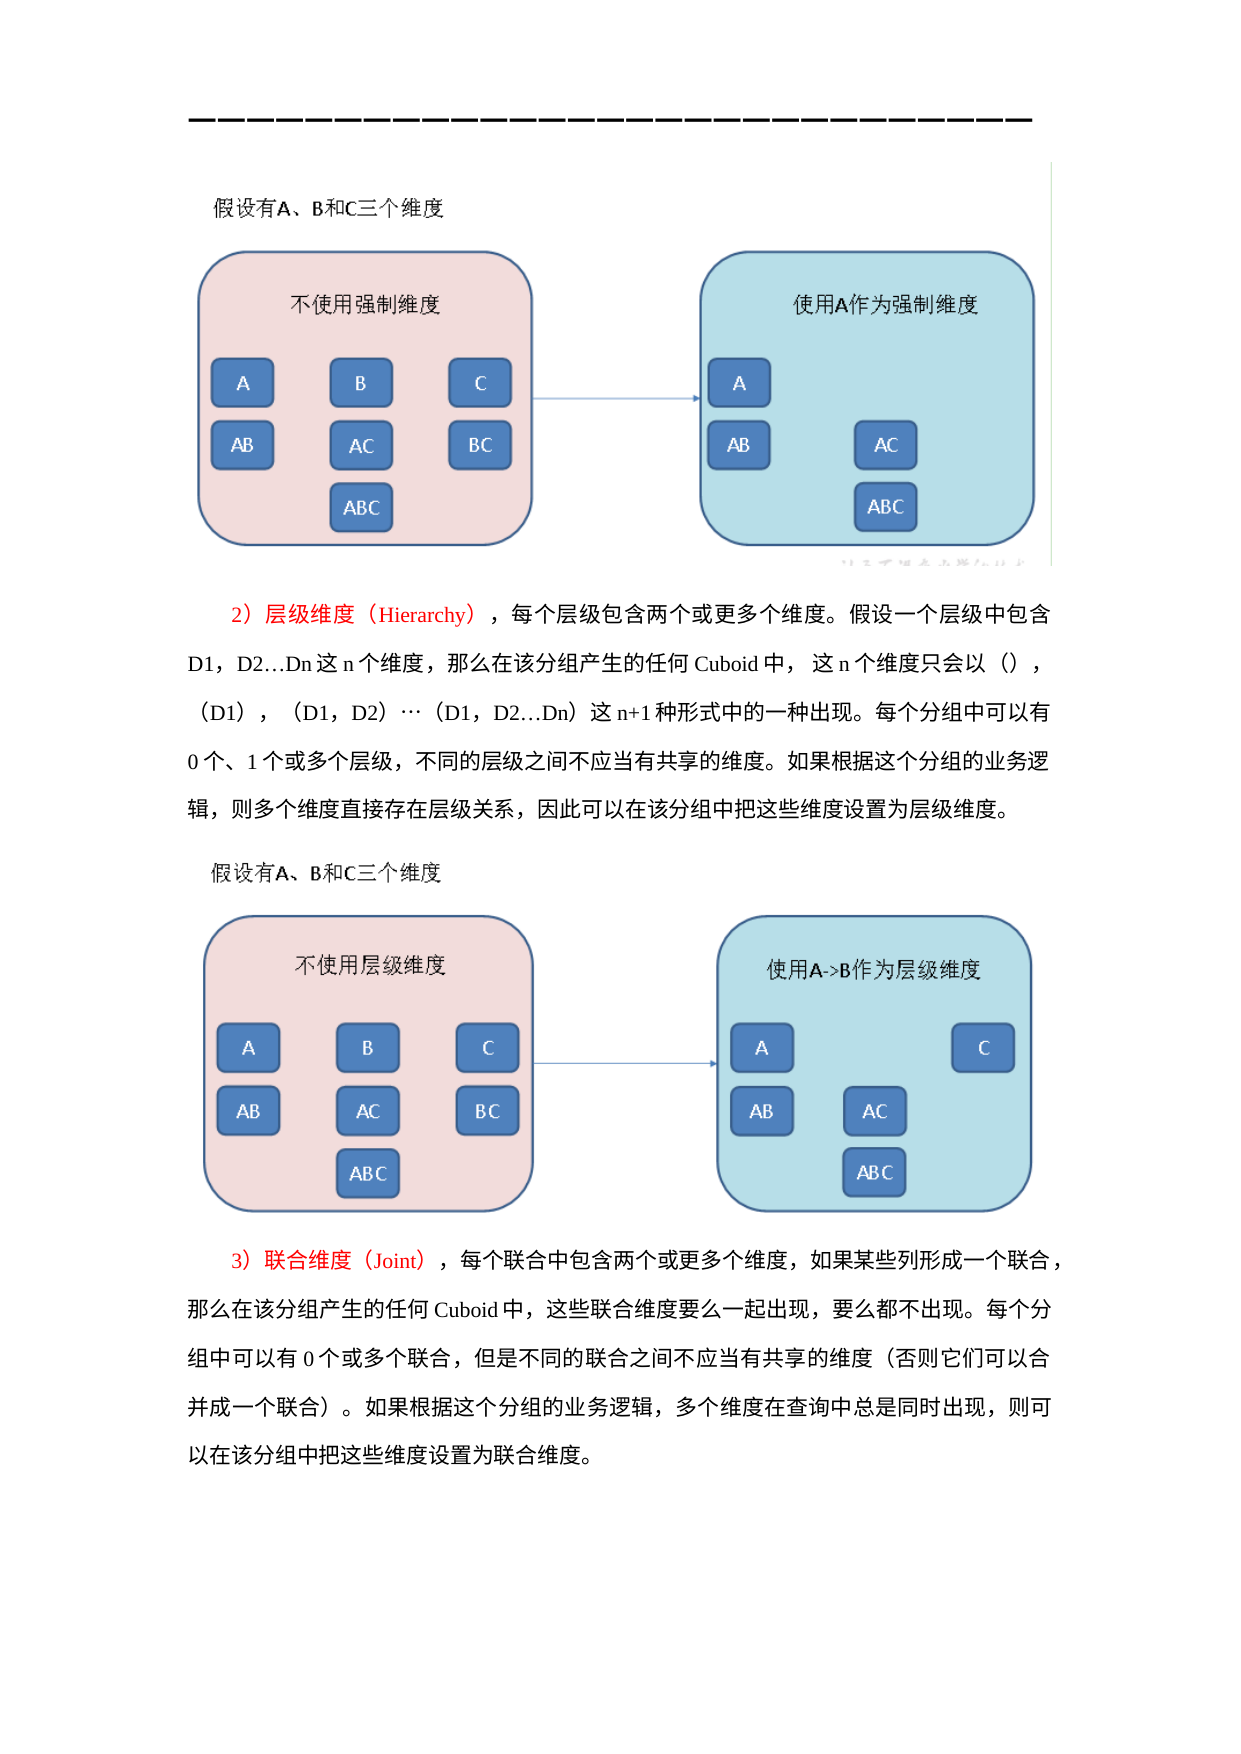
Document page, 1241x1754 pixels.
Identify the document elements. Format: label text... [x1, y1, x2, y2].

picture [187, 162, 1052, 566]
text 3）联合维度（Joint），每个联合中包含两个或更多个维度，如果某些列形成一个联合，那么在该分组产生的任何Cuboid中，这些联合维度要么一起出现，要么都不出现。每个分组中可以有0个或多个联合，但是不同的联合之间不应当有共享的维度（否则它们可以合并成一个联合）。如果根据这个分组的业务逻辑，多个维度在查询中总是同时出现，则可以在该分组中把这些维度设置为联合维度。 [187, 1243, 1053, 1471]
picture [187, 840, 1053, 1228]
text 2）层级维度（Hierarchy），每个层级包含两个或更多个维度。假设一个层级中包含D1，D2…Dn这n个维度，那么在该分组产生的任何Cuboid中， 这n个维度只会以（），（D1），（D1，D2）…（D1，D2…Dn）这n+1种形式中的一种出现。每个分组中可以有0个、1个或多个层级，不同的层级之间不应当有共享的维度。如果根据这个分组的业务逻辑，则多个维度直接存在层级关系，因此可以在该分组中把这些维度设置为层级维度。 [187, 597, 1053, 824]
